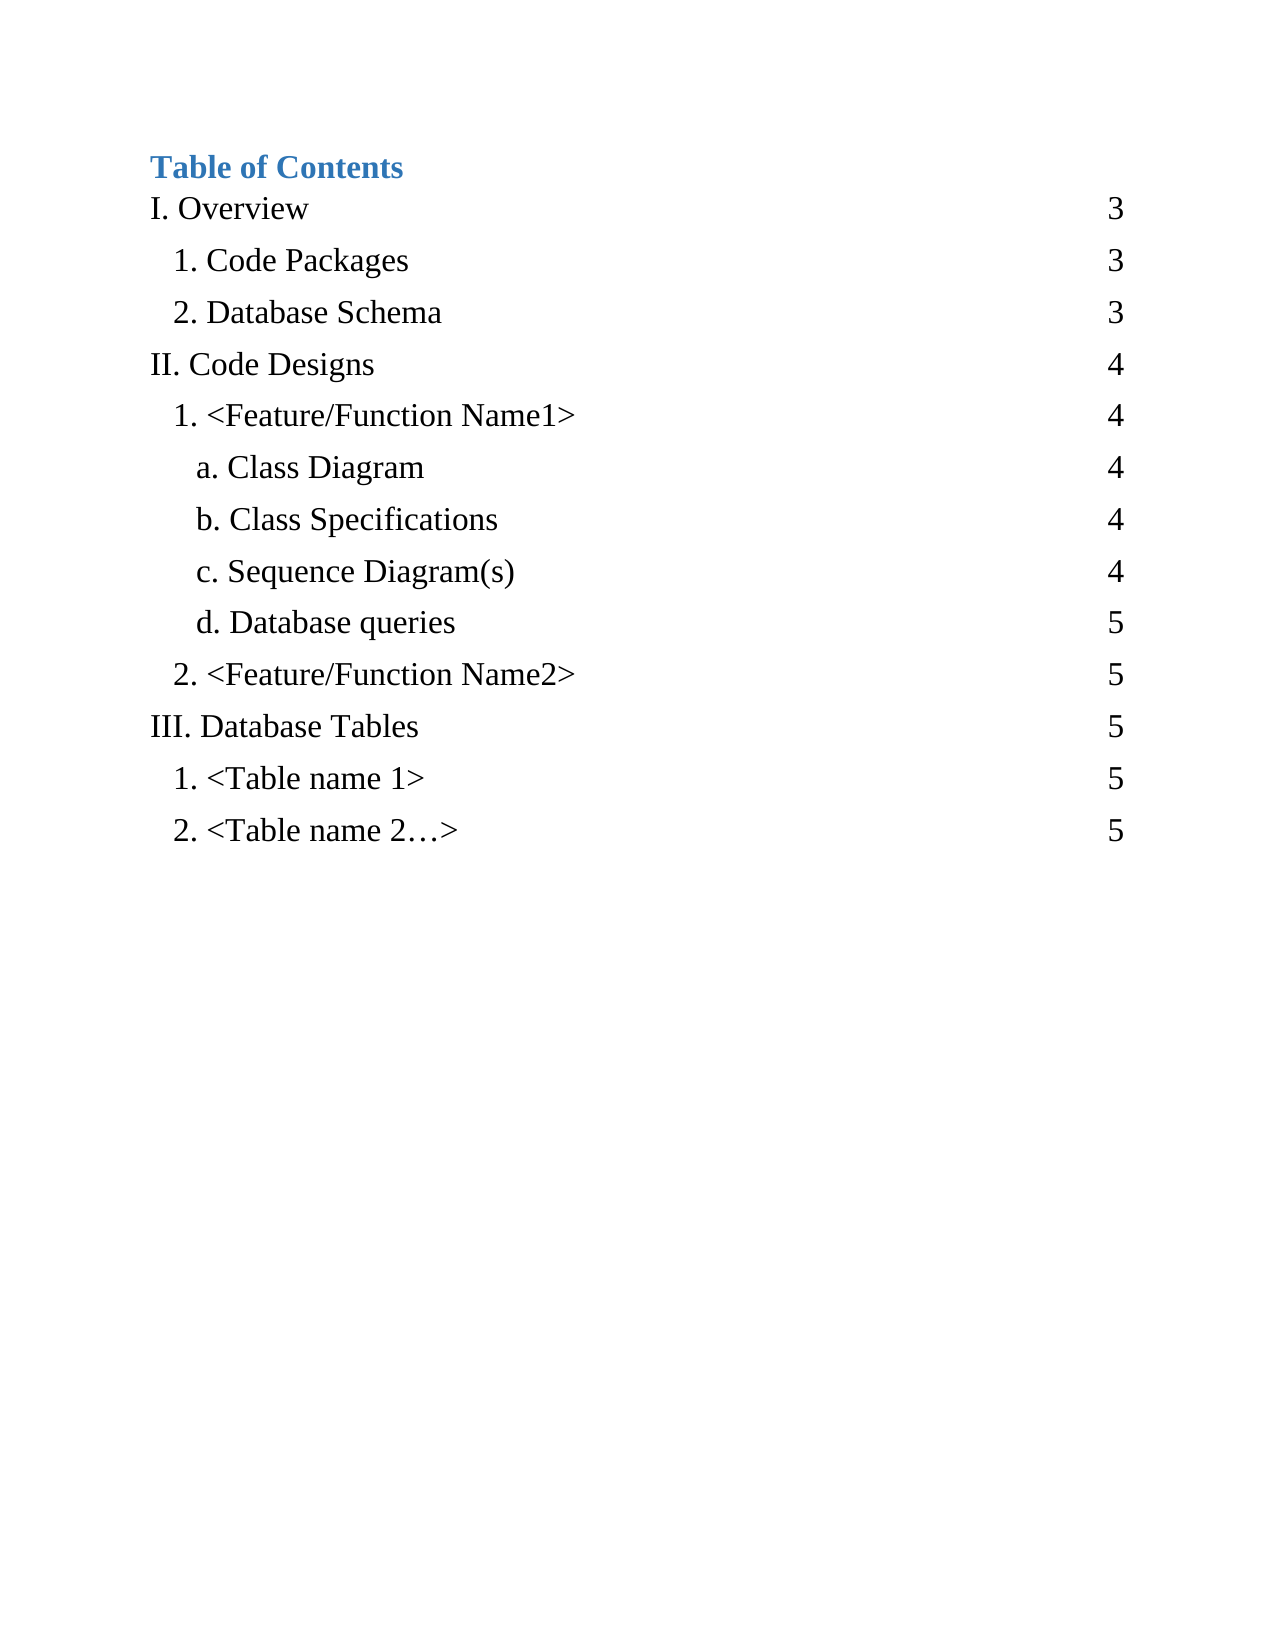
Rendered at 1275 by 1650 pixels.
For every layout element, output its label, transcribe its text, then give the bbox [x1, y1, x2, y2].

text Table of Contents [150, 147, 1125, 186]
